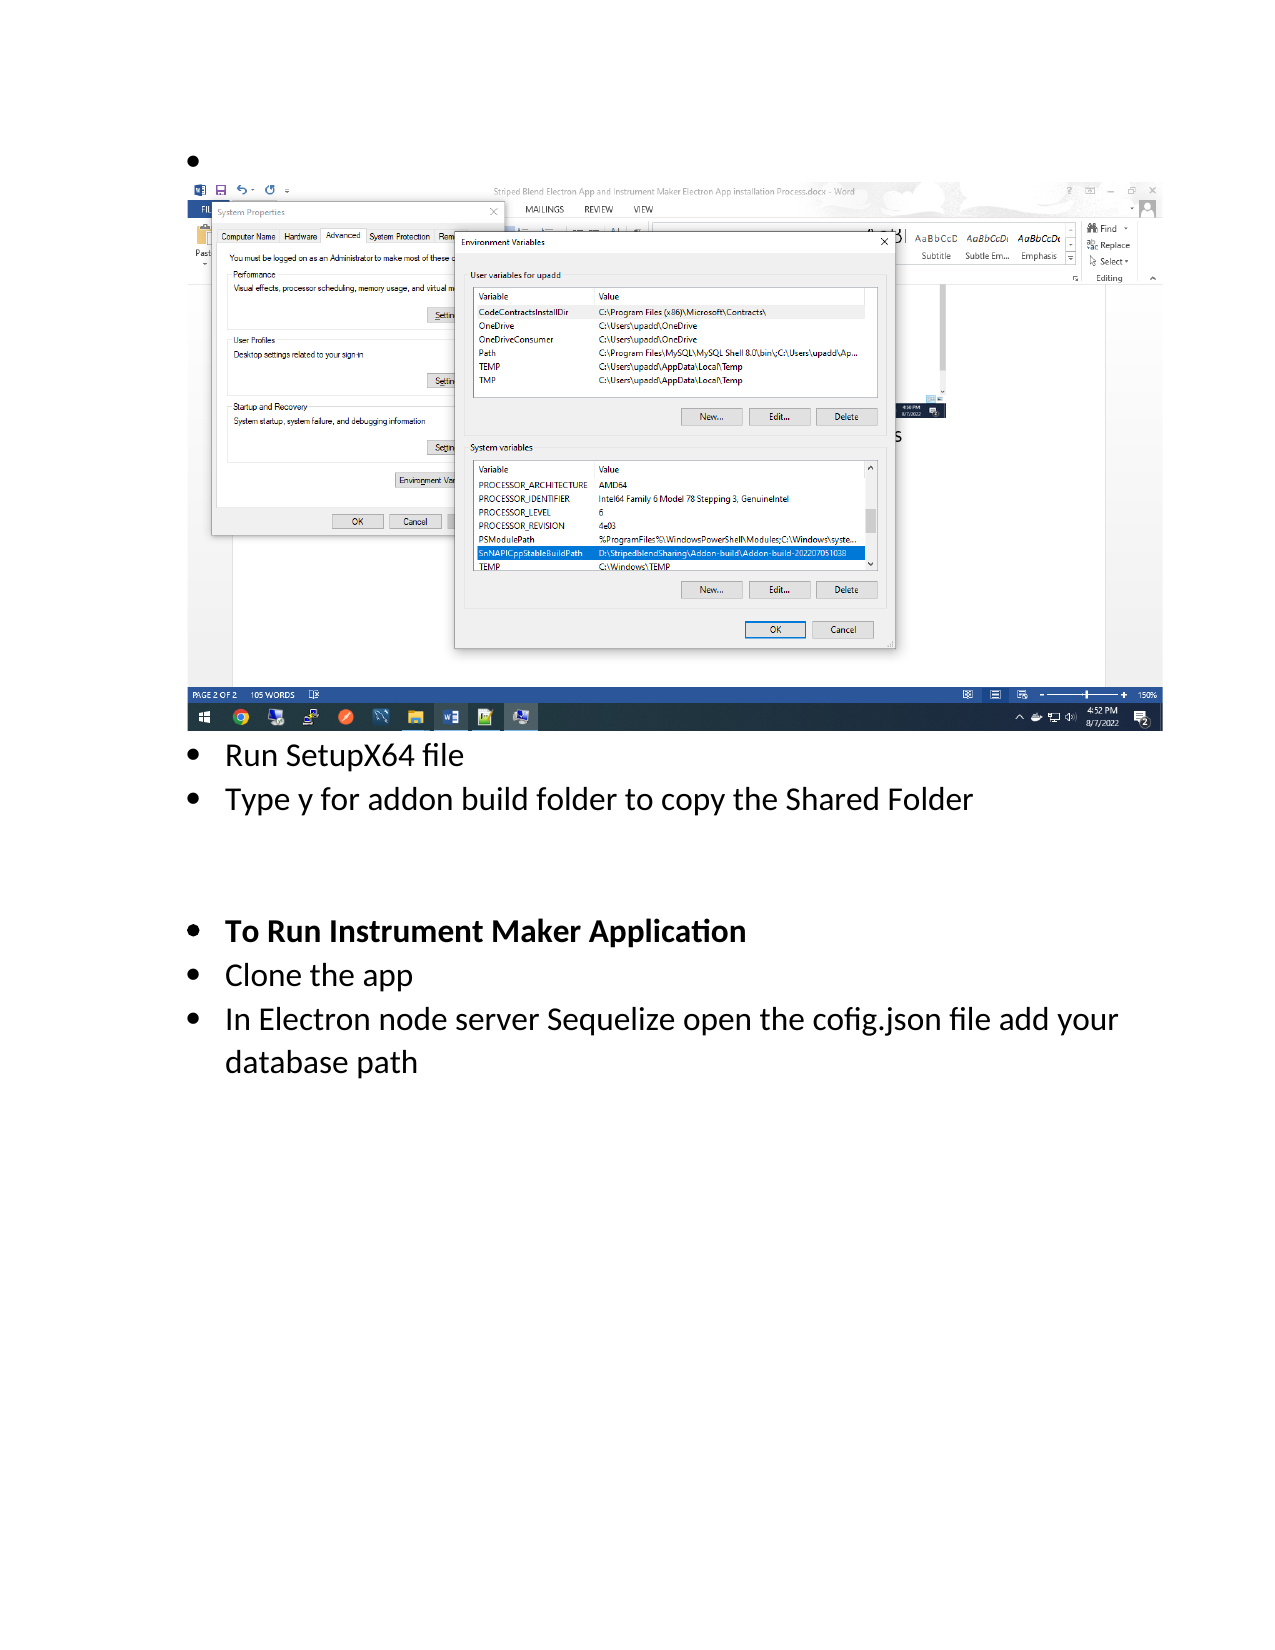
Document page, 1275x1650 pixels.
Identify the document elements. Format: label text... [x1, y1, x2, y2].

list Run SetupX64 file [187, 734, 1125, 774]
list Type y for addon build folder to copy the Shared Folder [187, 778, 1125, 818]
picture [187, 182, 1163, 731]
list In Electron node server Sequelize open the cofig.json file add your database path [187, 998, 1125, 1082]
list Clone the app [187, 954, 1125, 994]
list To Run Instrument Maker Application [187, 910, 1125, 950]
